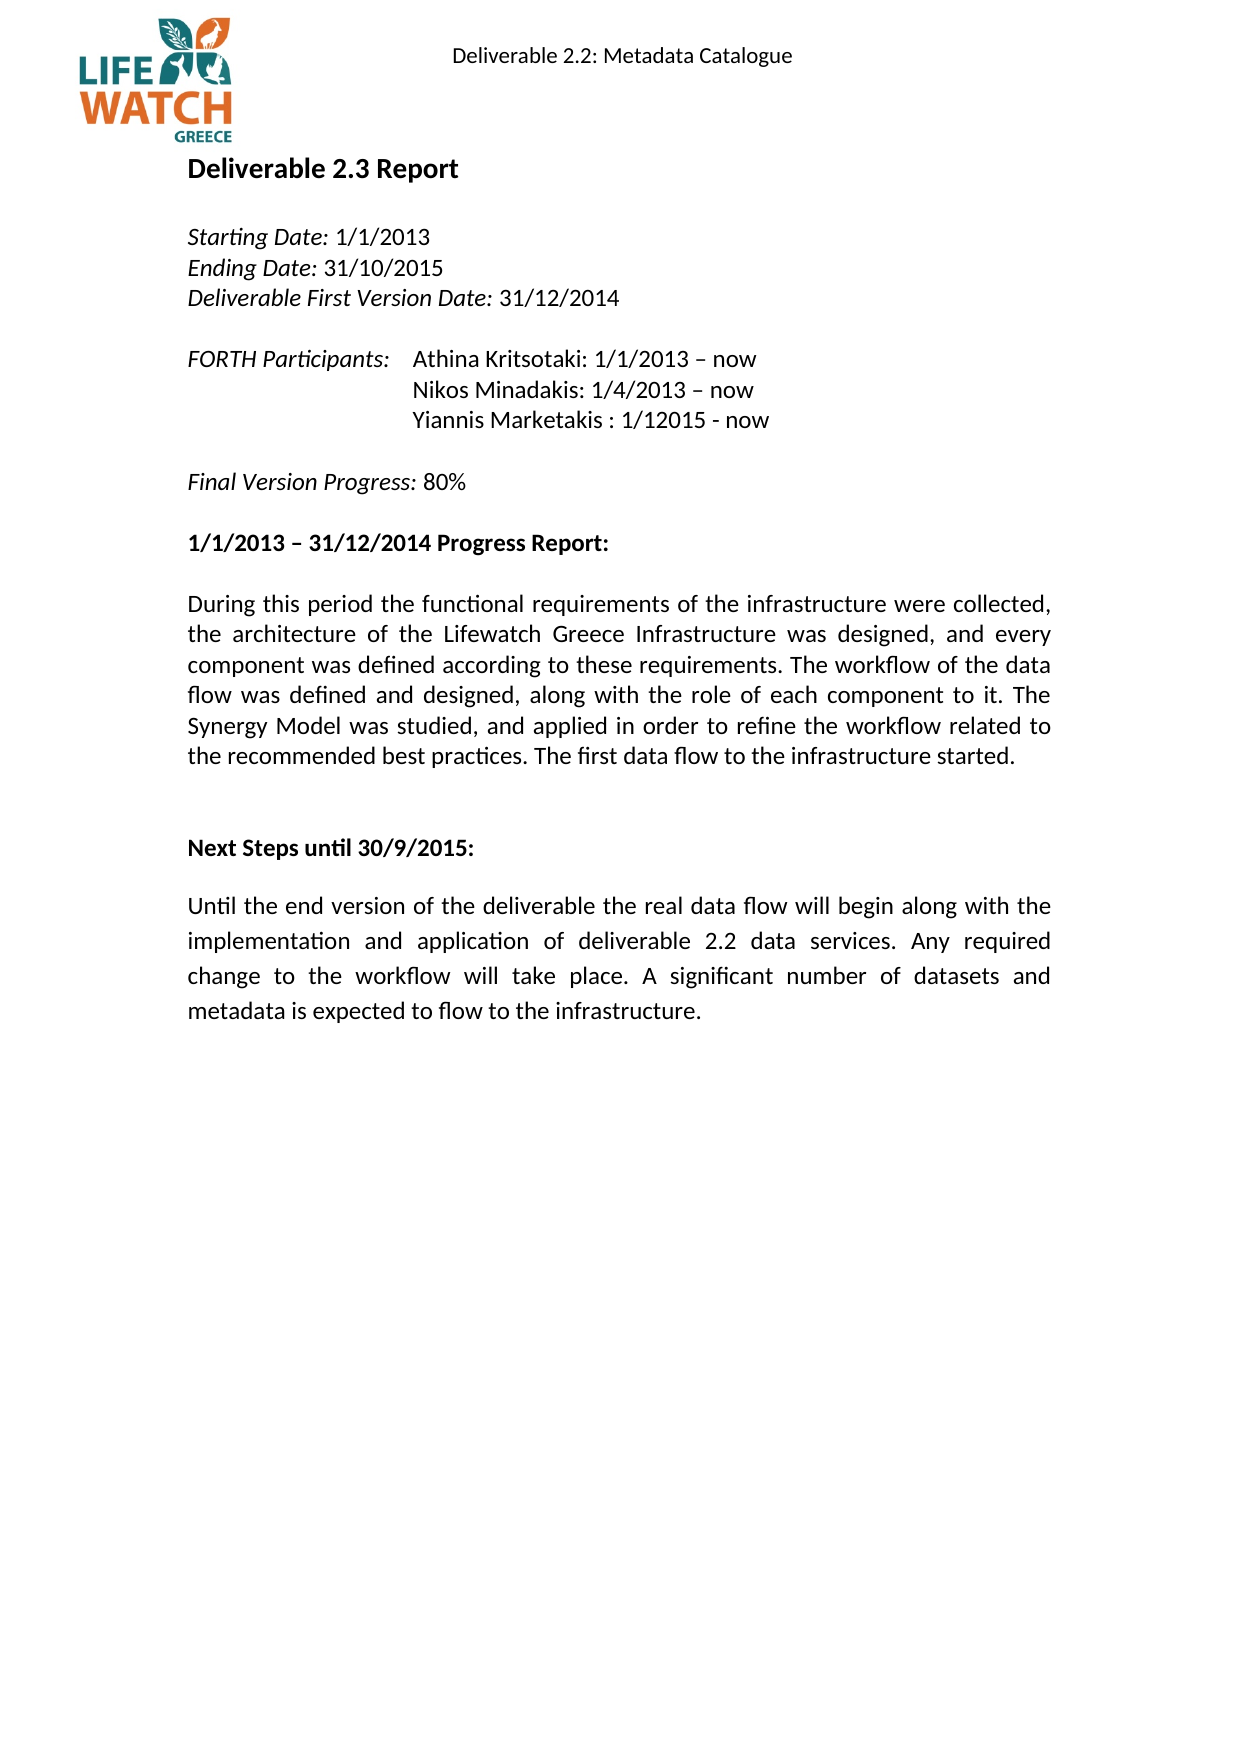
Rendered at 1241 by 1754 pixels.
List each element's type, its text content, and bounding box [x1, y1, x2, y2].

text Yiannis Marketakis : 1/12015 - now [187, 404, 1053, 435]
text Final Version Progress: 80% [187, 466, 1053, 496]
text Ending Date: 31/10/2015 [187, 252, 1053, 282]
picture [64, 0, 251, 163]
text Starting Date: 1/1/2013 [187, 221, 1053, 252]
subtitle Deliverable 2.3 Report [187, 150, 1053, 186]
text 1/1/2013 – 31/12/2014 Progress Report: [187, 527, 1053, 557]
text FORTH Participants: Athina Kritsotaki: 1/1/2013 – now [187, 343, 1053, 374]
text Next Steps until 30/9/2015: [187, 832, 1053, 890]
text Until the end version of the deliverable the real data flow will begin along with the implementation and application of deliverable 2.2 data services. Any required change to the workflow will take place. A significant number of datasets and metadata is expected to flow to the infrastructure. [187, 890, 1053, 1026]
text Nikos Minadakis: 1/4/2013 – now [337, 374, 1053, 404]
text During this period the functional requirements of the infrastructure were collected, the architecture of the Lifewatch Greece Infrastructure was designed, and every component was defined according to these requirements. The workflow of the data flow was defined and designed, along with the role of each component to it. The Synergy Model was studied, and applied in order to refine the workflow related to the recommended best practices. The first data flow to the infrastructure started. [187, 588, 1053, 771]
text Deliverable First Version Date: 31/12/2014 [187, 282, 1053, 313]
